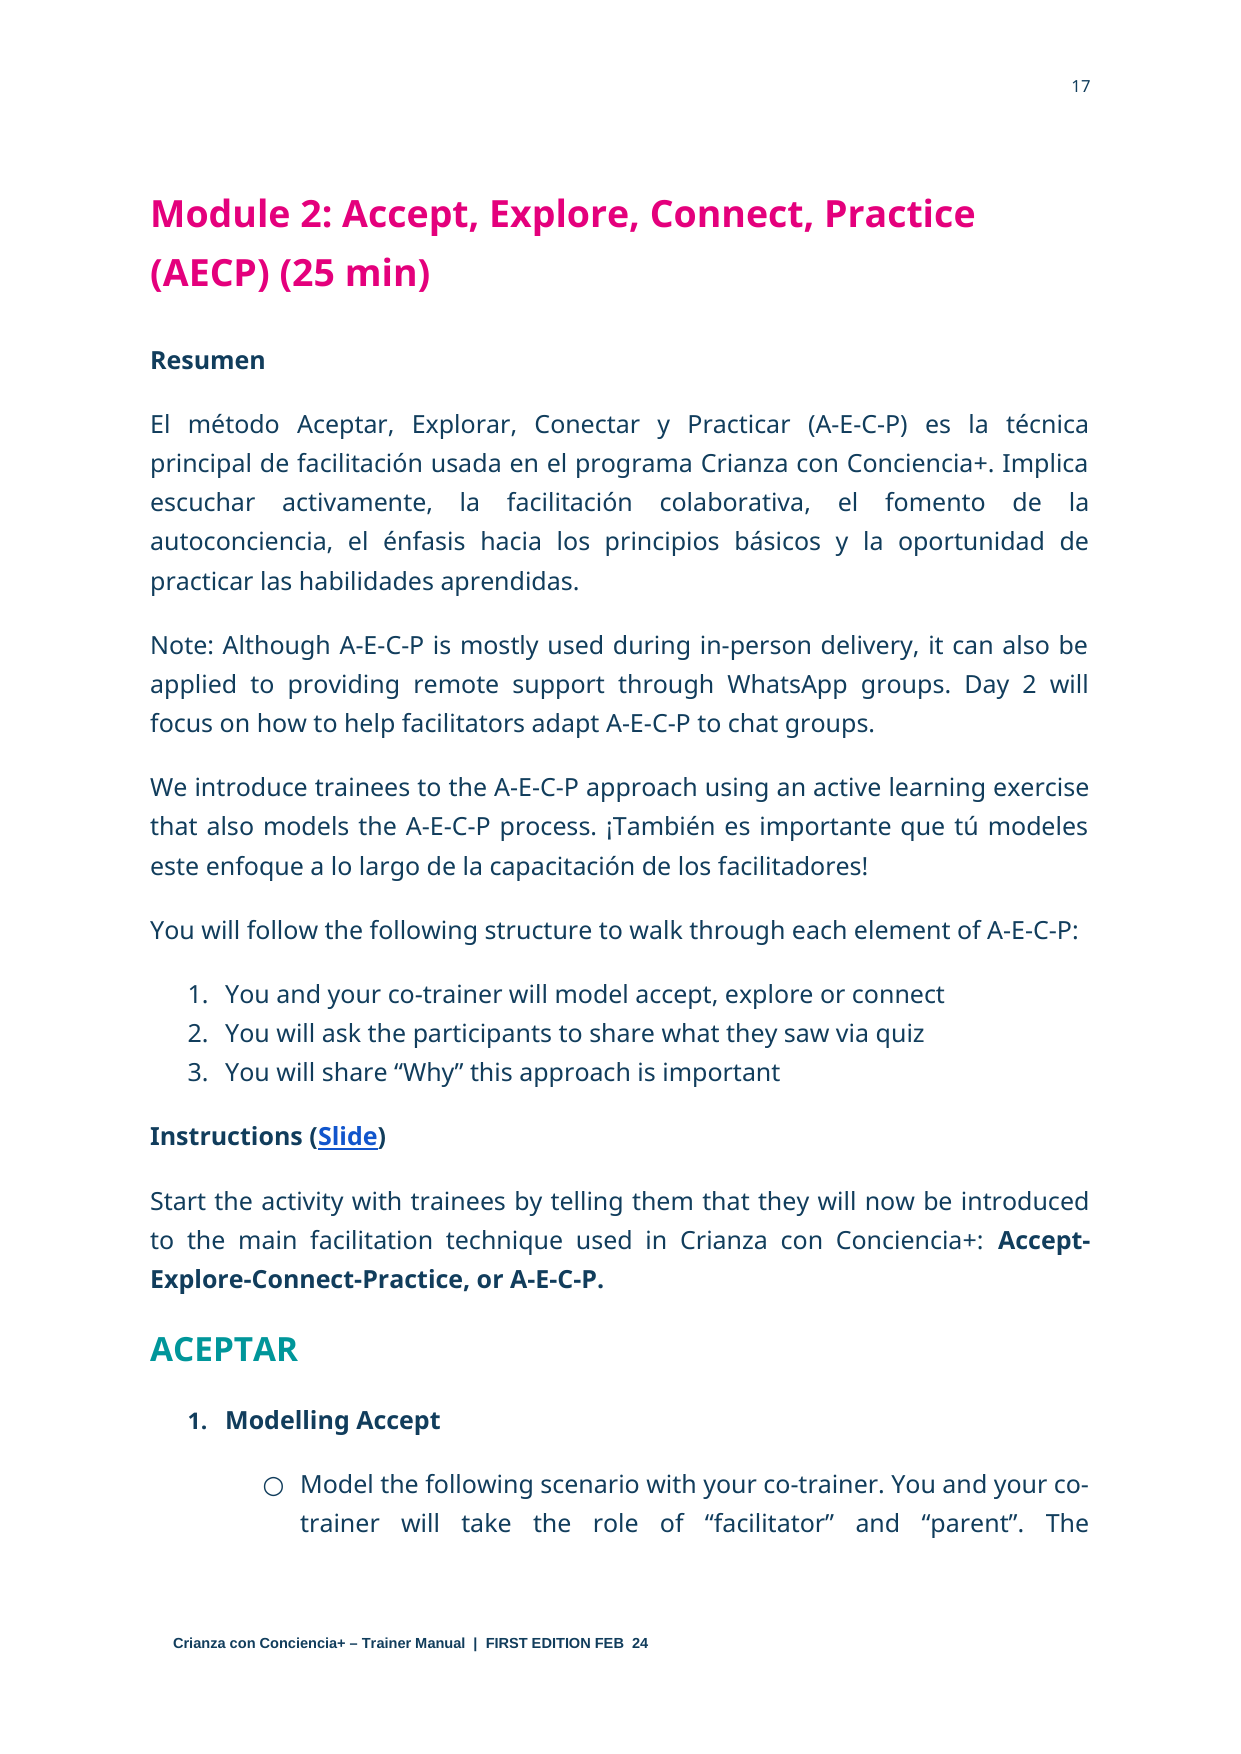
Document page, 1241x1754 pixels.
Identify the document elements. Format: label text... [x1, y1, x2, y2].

text Instructions (Slide) [150, 1119, 1090, 1153]
text Resumen [150, 342, 1090, 376]
text El método Aceptar, Explorar, Conectar y Practicar (A-E-C-P) es la técnica principal de facilitación usada en el programa Crianza con Conciencia+. Implica escuchar activamente, la facilitación colaborativa, el fomento de la autoconciencia, el énfasis hacia los principios básicos y la oportunidad de practicar las habilidades aprendidas. [150, 406, 1090, 597]
subtitle Module 2: Accept, Explore, Connect, Practice (AECP) (25 min) [150, 187, 1090, 297]
text You will follow the following structure to walk through each element of A-E-C-P: [150, 912, 1090, 946]
list Modelling Accept [187, 1403, 1090, 1437]
text Start the activity with trainees by telling them that they will now be introduced to the main facilitation technique used in Crianza con Conciencia+: Accept-Explore-Connect-Practice, or A-E-C-P. [150, 1183, 1090, 1296]
text We introduce trainees to the A-E-C-P approach using an active learning exercise that also models the A-E-C-P process. ¡También es importante que tú modeles este enfoque a lo largo de la capacitación de los facilitadores! [150, 770, 1090, 882]
text Note: Although A-E-C-P is mostly used during in-person delivery, it can also be applied to providing remote support through WhatsApp groups. Day 2 will focus on how to help facilitators adapt A-E-C-P to chat groups. [150, 627, 1090, 740]
subtitle ACEPTAR [150, 1326, 1090, 1371]
list You will ask the participants to share what they saw via quiz [187, 1016, 1090, 1050]
list You will share “Why” this approach is important [187, 1055, 1090, 1089]
list You and your co-trainer will model accept, explore or connect [187, 976, 1090, 1011]
